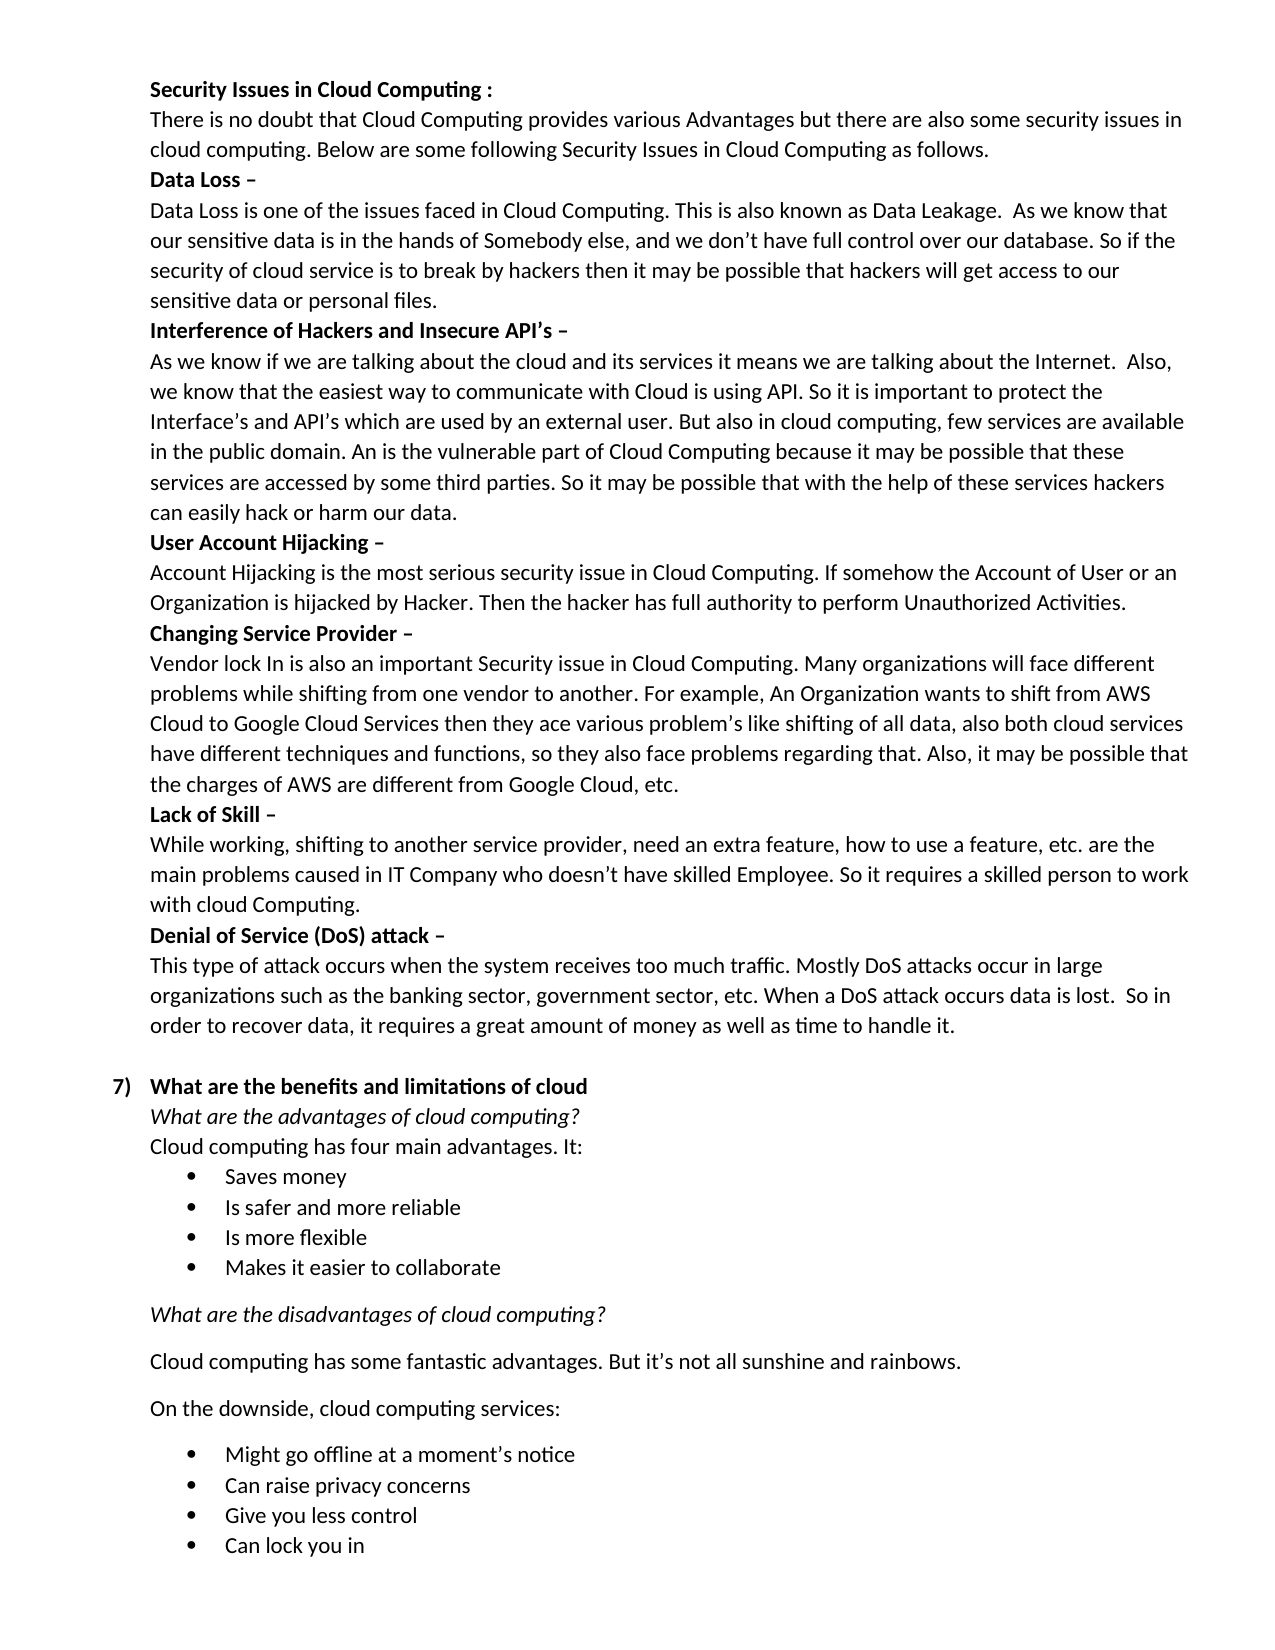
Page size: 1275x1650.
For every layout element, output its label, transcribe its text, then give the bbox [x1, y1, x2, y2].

list Is more flexible [187, 1223, 1200, 1251]
list Is safer and more reliable [187, 1193, 1200, 1221]
list Lack of Skill – [150, 800, 1200, 828]
list Vendor lock In is also an important Security issue in Cloud Computing. Many organizations will face different problems while shifting from one vendor to another. For example, An Organization wants to shift from AWS Cloud to Google Cloud Services then they ace various problem’s like shifting of all data, also both cloud services have different techniques and functions, so they also face problems regarding that. Also, it may be possible that the charges of AWS are different from Google Cloud, etc. [150, 649, 1200, 798]
list While working, shifting to another service provider, need an extra feature, how to use a feature, etc. are the main problems caused in IT Company who doesn’t have skilled Employee. So it requires a skilled person to work with cloud Computing. [150, 830, 1200, 919]
list Account Hijacking is the most serious security issue in Cloud Computing. If somehow the Account of User or an Organization is hijacked by Hacker. Then the hacker has full authority to perform Unauthorized Activities. [150, 558, 1200, 617]
list User Account Hijacking – [150, 528, 1200, 556]
list Data Loss – [150, 166, 1200, 194]
text On the downside, cloud computing services: [150, 1394, 1200, 1422]
list Can lock you in [187, 1531, 1200, 1559]
list What are the advantages of cloud computing? [150, 1102, 1200, 1130]
list Interference of Hackers and Insecure API’s – [150, 317, 1200, 345]
list Changing Service Provider – [150, 619, 1200, 647]
list As we know if we are talking about the cloud and its services it means we are talking about the Internet. Also, we know that the easiest way to communicate with Cloud is using API. So it is important to protect the Interface’s and API’s which are used by an external user. But also in cloud computing, few services are available in the public domain. An is the vulnerable part of Cloud Computing because it may be possible that these services are accessed by some third parties. So it may be possible that with the help of these services hackers can easily hack or harm our data. [150, 347, 1200, 526]
text What are the disadvantages of cloud computing? [150, 1300, 1200, 1328]
list This type of attack occurs when the system receives too much traffic. Mostly DoS attacks occur in large organizations such as the banking sector, government sector, etc. When a DoS attack occurs data is lost. So in order to recover data, it requires a great amount of money as well as time to handle it. [150, 951, 1200, 1039]
list Cloud computing has four main advantages. It: [150, 1132, 1200, 1160]
list There is no doubt that Cloud Computing provides various Advantages but there are also some security issues in cloud computing. Below are some following Security Issues in Cloud Computing as follows. [150, 105, 1200, 163]
text Cloud computing has some fantastic advantages. But it’s not all sunshine and rainbows. [150, 1347, 1200, 1375]
list Data Loss is one of the issues faced in Cloud Computing. This is also known as Data Leakage. As we know that our sensitive data is in the hands of Somebody else, and we don’t have full control over our database. So if the security of cloud service is to break by hackers then it may be possible that hackers will get access to our sensitive data or personal files. [150, 196, 1200, 314]
list Might go offline at a moment’s notice [187, 1441, 1200, 1469]
list Makes it easier to collaborate [187, 1253, 1200, 1281]
list Denial of Service (DoS) attack – [150, 921, 1200, 949]
list Give you less control [187, 1501, 1200, 1529]
list Saves money [187, 1162, 1200, 1191]
list Security Issues in Cloud Computing : [150, 75, 1200, 103]
list What are the benefits and limitations of cloud [112, 1072, 1200, 1100]
list Can raise privacy concerns [187, 1471, 1200, 1499]
